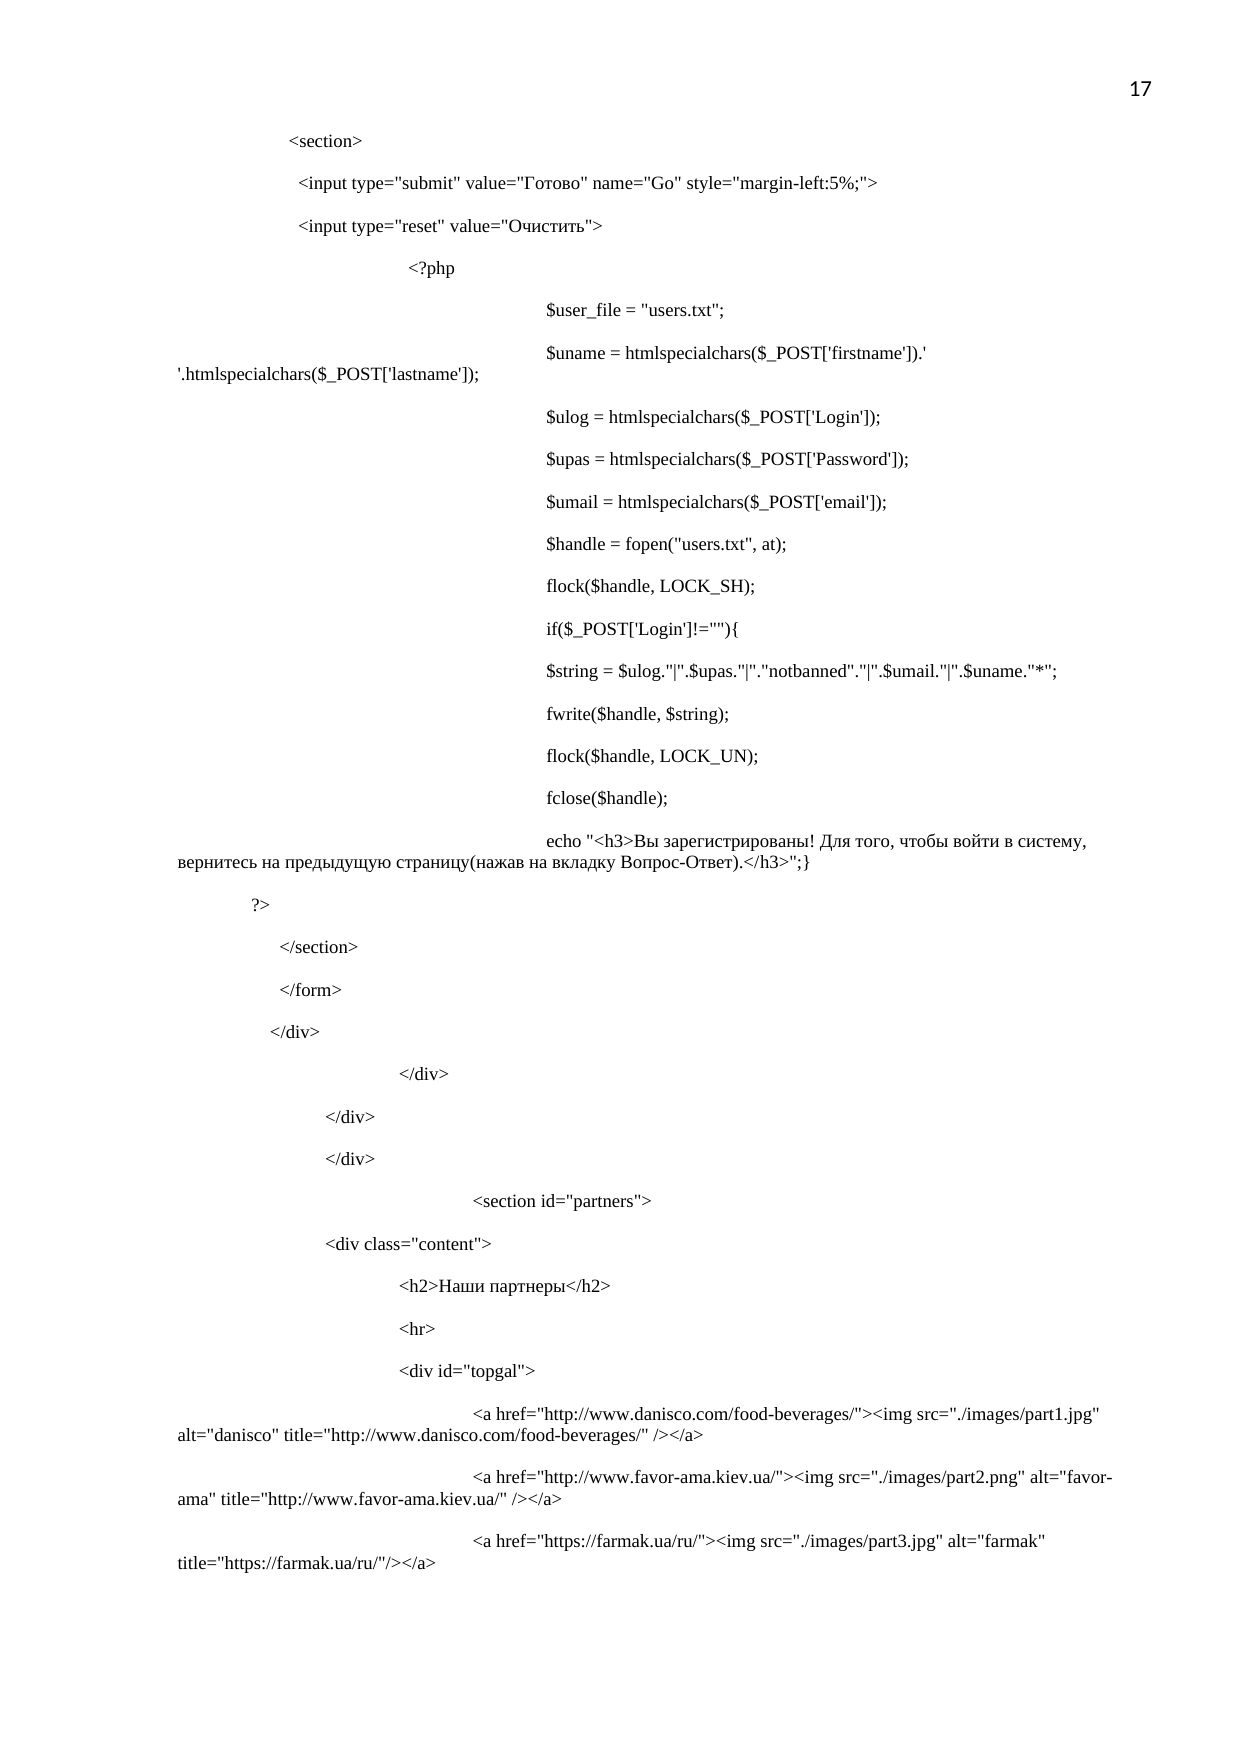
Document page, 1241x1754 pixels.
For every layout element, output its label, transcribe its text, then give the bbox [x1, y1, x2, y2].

text </section> [177, 936, 1152, 958]
text fclose($handle); [177, 787, 1152, 809]
text <section id="partners"> [177, 1190, 1152, 1212]
text fwrite($handle, $string); [177, 702, 1152, 724]
text if($_POST['Login']!=""){ [177, 618, 1152, 639]
text </div> [177, 1063, 1152, 1085]
text $upas = htmlspecialchars($_POST['Password']); [177, 448, 1152, 470]
text </form> [177, 978, 1152, 1000]
text <h2>Наши партнеры</h2> [177, 1275, 1152, 1297]
text <input type="submit" value="Готово" name="Go" style="margin-left:5%;"> [177, 172, 1152, 194]
text echo "<h3>Вы зарегистрированы! Для того, чтобы войти в систему, вернитесь на предыдущую страницу(нажав на вкладку Вопрос-Ответ).</h3>";} [177, 830, 1152, 873]
text </div> [177, 1021, 1152, 1042]
text <section> [177, 130, 1152, 151]
text $user_file = "users.txt"; [177, 299, 1152, 321]
text <div class="content"> [177, 1233, 1152, 1254]
text <a href="http://www.favor-ama.kiev.ua/"><img src="./images/part2.png" alt="favor-ama" title="http://www.favor-ama.kiev.ua/" /></a> [177, 1466, 1152, 1509]
text $string = $ulog."|".$upas."|"."notbanned"."|".$umail."|".$uname."*"; [177, 660, 1152, 682]
text </div> [177, 1106, 1152, 1127]
text flock($handle, LOCK_SH); [177, 575, 1152, 597]
text <hr> [177, 1318, 1152, 1339]
text <a href="http://www.danisco.com/food-beverages/"><img src="./images/part1.jpg" alt="danisco" title="http://www.danisco.com/food-beverages/" /></a> [177, 1402, 1152, 1446]
text flock($handle, LOCK_UN); [177, 745, 1152, 766]
text $handle = fopen("users.txt", at); [177, 533, 1152, 554]
text $uname = htmlspecialchars($_POST['firstname']).' '.htmlspecialchars($_POST['lastname']); [177, 342, 1152, 385]
text ?> [177, 894, 1152, 915]
text <input type="reset" value="Очистить"> [177, 214, 1152, 236]
text <div id="topgal"> [177, 1360, 1152, 1382]
text </div> [177, 1148, 1152, 1169]
text $umail = htmlspecialchars($_POST['email']); [177, 491, 1152, 512]
text <a href="https://farmak.ua/ru/"><img src="./images/part3.jpg" alt="farmak" title="https://farmak.ua/ru/"/></a> [177, 1530, 1152, 1573]
text <?php [177, 257, 1152, 278]
text $ulog = htmlspecialchars($_POST['Login']); [177, 406, 1152, 427]
